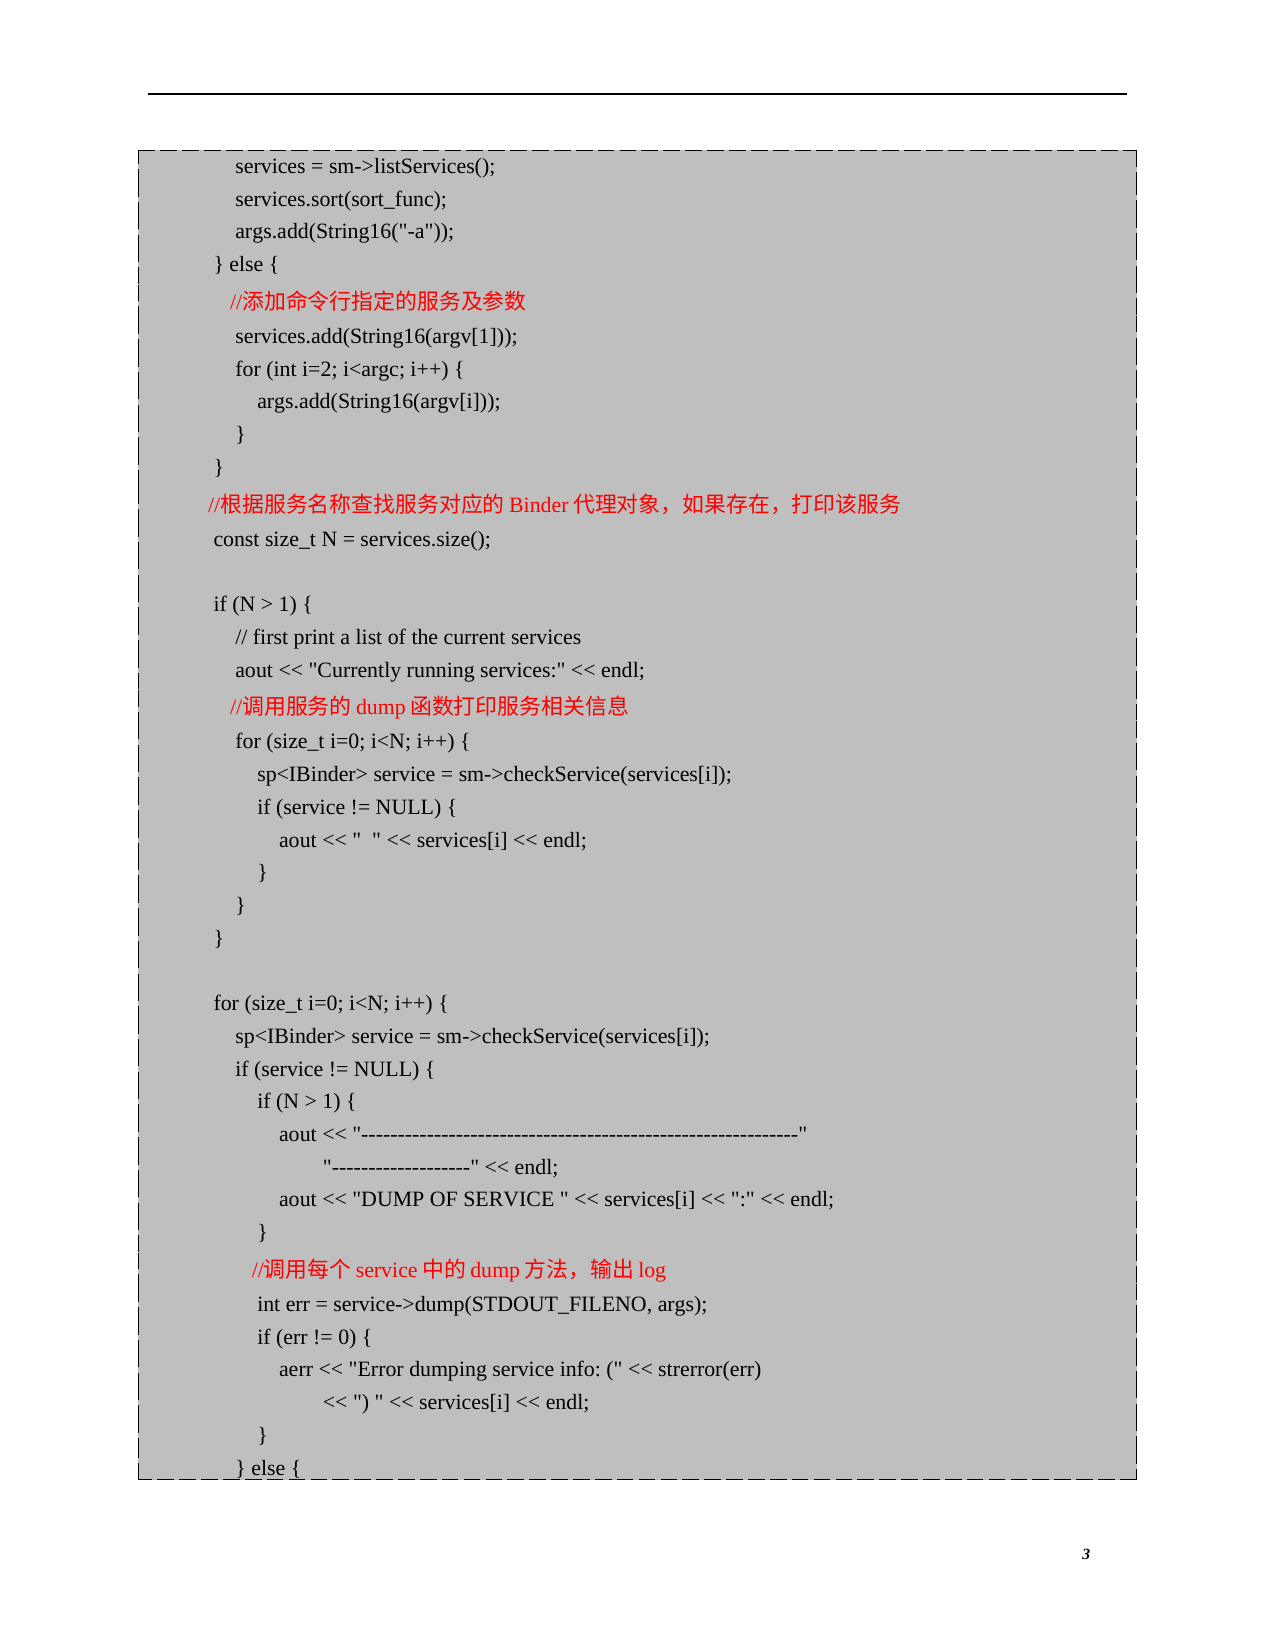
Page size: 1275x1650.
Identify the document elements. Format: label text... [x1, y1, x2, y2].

text if (N > 1) { [138, 588, 1137, 616]
text args.add(String16("-a")); [138, 215, 1137, 244]
text services.add(String16(argv[1])); [138, 320, 1137, 348]
text } [138, 889, 1137, 917]
text for (size_t i=0; i<N; i++) { [138, 725, 1137, 754]
text } [138, 1419, 1137, 1447]
text if (service != NULL) { [138, 1052, 1137, 1081]
text } [138, 418, 1137, 446]
text } [138, 1216, 1137, 1244]
text "-------------------" << endl; [138, 1151, 1137, 1179]
text aout << "------------------------------------------------------------" [138, 1118, 1137, 1146]
text //调用服务的dump函数打印服务相关信息 [138, 686, 1137, 721]
text services.sort(sort_func); [138, 183, 1137, 211]
text //调用每个service中的dump方法，输出log [138, 1249, 1137, 1283]
text // first print a list of the current services [138, 621, 1137, 649]
text if (service != NULL) { [138, 791, 1137, 819]
text } [138, 451, 1137, 479]
text //添加命令行指定的服务及参数 [138, 281, 1137, 316]
text //根据服务名称查找服务对应的Binder代理对象，如果存在，打印该服务 [138, 483, 1137, 518]
text << ") " << services[i] << endl; [138, 1386, 1137, 1414]
text } else { [138, 248, 1137, 276]
text aout << " " << services[i] << endl; [138, 823, 1137, 852]
text } else { [138, 1451, 1137, 1480]
text aerr << "Error dumping service info: (" << strerror(err) [138, 1353, 1137, 1382]
text for (int i=2; i<argc; i++) { [138, 353, 1137, 381]
text aout << "DUMP OF SERVICE " << services[i] << ":" << endl; [138, 1183, 1137, 1212]
text } [138, 922, 1137, 950]
text } [138, 856, 1137, 884]
text services = sm->listServices(); [138, 150, 1137, 178]
text sp<IBinder> service = sm->checkService(services[i]); [138, 758, 1137, 786]
text args.add(String16(argv[i])); [138, 385, 1137, 414]
text if (N > 1) { [138, 1085, 1137, 1113]
text aout << "Currently running services:" << endl; [138, 653, 1137, 682]
text sp<IBinder> service = sm->checkService(services[i]); [138, 1020, 1137, 1048]
text for (size_t i=0; i<N; i++) { [138, 987, 1137, 1015]
text if (err != 0) { [138, 1321, 1137, 1349]
text const size_t N = services.size(); [138, 523, 1137, 551]
text int err = service->dump(STDOUT_FILENO, args); [138, 1288, 1137, 1316]
